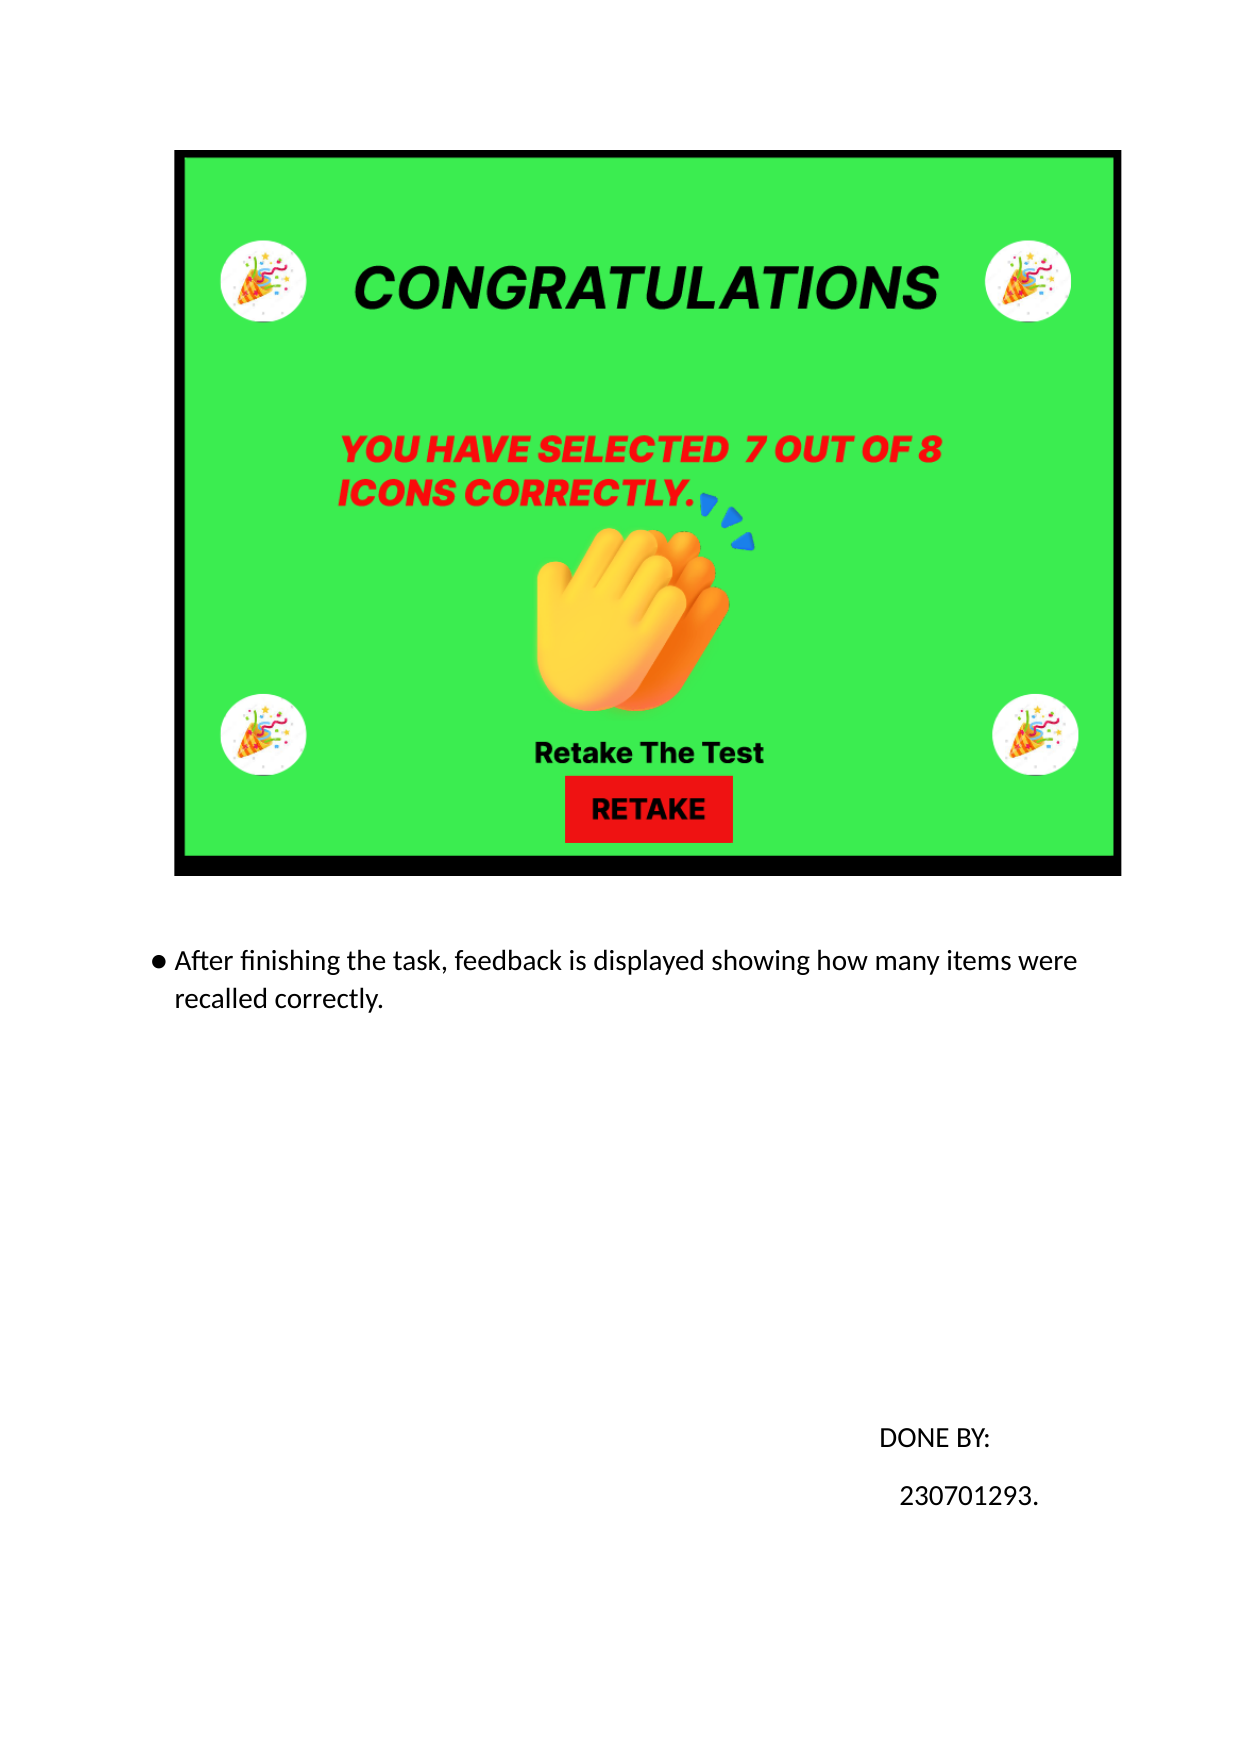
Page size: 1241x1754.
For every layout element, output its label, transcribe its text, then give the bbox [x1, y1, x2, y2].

list After finishing the task, feedback is displayed showing how many items were recalled correctly. [150, 942, 1097, 1015]
text 230701293. [148, 1477, 1097, 1513]
text DONE BY: [148, 1419, 1097, 1455]
picture [174, 150, 1122, 876]
